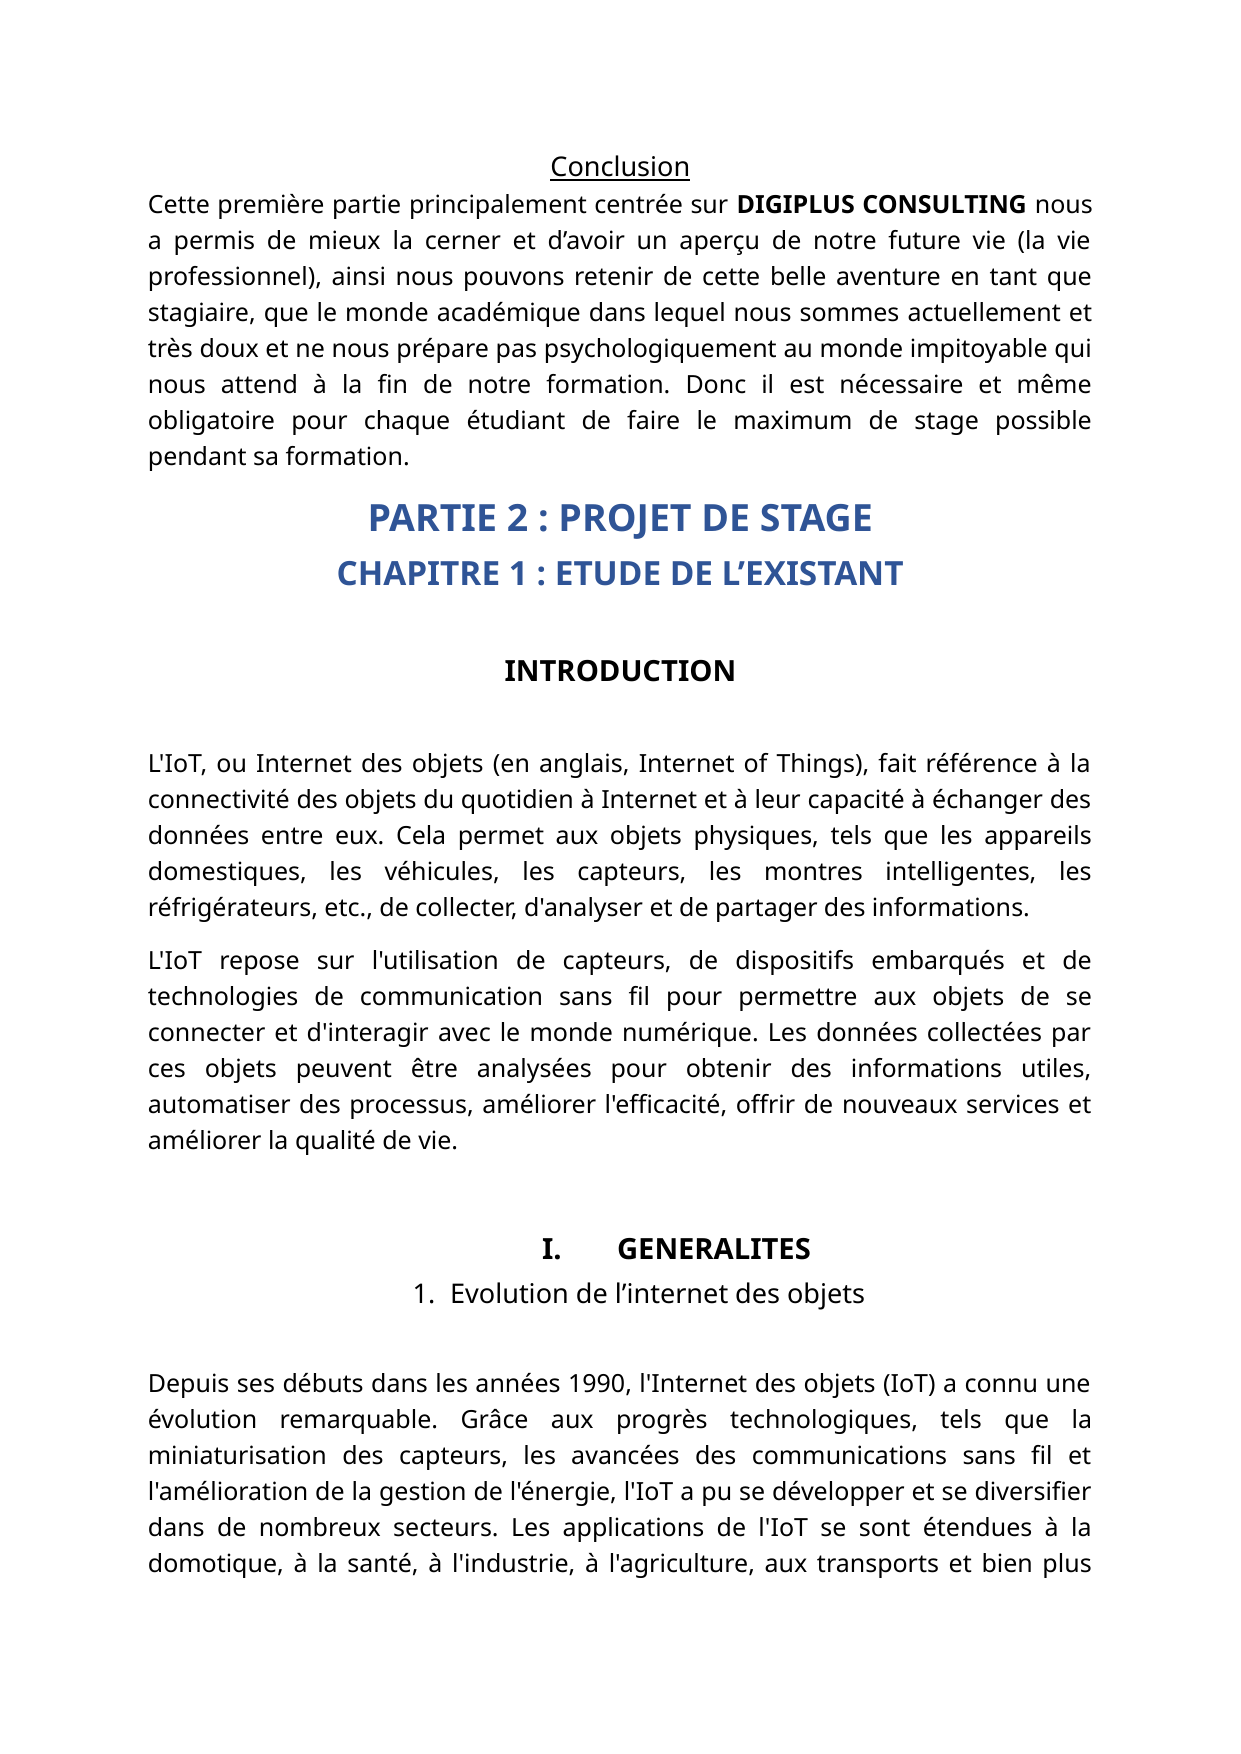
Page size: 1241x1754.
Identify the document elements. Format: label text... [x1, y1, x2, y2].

text L'IoT repose sur l'utilisation de capteurs, de dispositifs embarqués et de technologies de communication sans fil pour permettre aux objets de se connecter et d'interagir avec le monde numérique. Les données collectées par ces objets peuvent être analysées pour obtenir des informations utiles, automatiser des processus, améliorer l'efficacité, offrir de nouveaux services et améliorer la qualité de vie. [148, 942, 1093, 1157]
subtitle Evolution de l’internet des objets [185, 1274, 1093, 1311]
text Cette première partie principalement centrée sur DIGIPLUS CONSULTING nous a permis de mieux la cerner et d’avoir un aperçu de notre future vie (la vie professionnel), ainsi nous pouvons retenir de cette belle aventure en tant que stagiaire, que le monde académique dans lequel nous sommes actuellement et très doux et ne nous prépare pas psychologiquement au monde impitoyable qui nous attend à la fin de notre formation. Donc il est nécessaire et même obligatoire pour chaque étudiant de faire le maximum de stage possible pendant sa formation. [148, 187, 1093, 473]
text L'IoT, ou Internet des objets (en anglais, Internet of Things), fait référence à la connectivité des objets du quotidien à Internet et à leur capacité à échanger des données entre eux. Cela permet aux objets physiques, tels que les appareils domestiques, les véhicules, les capteurs, les montres intelligentes, les réfrigérateurs, etc., de collecter, d'analyser et de partager des informations. [148, 745, 1093, 924]
subtitle CHAPITRE 1 : ETUDE DE L’EXISTANT [148, 550, 1093, 595]
subtitle Conclusion [148, 148, 1093, 184]
subtitle GENERALITES [260, 1228, 1093, 1268]
subtitle PARTIE 2 : PROJET DE STAGE [148, 492, 1093, 543]
subtitle INTRODUCTION [148, 651, 1093, 690]
